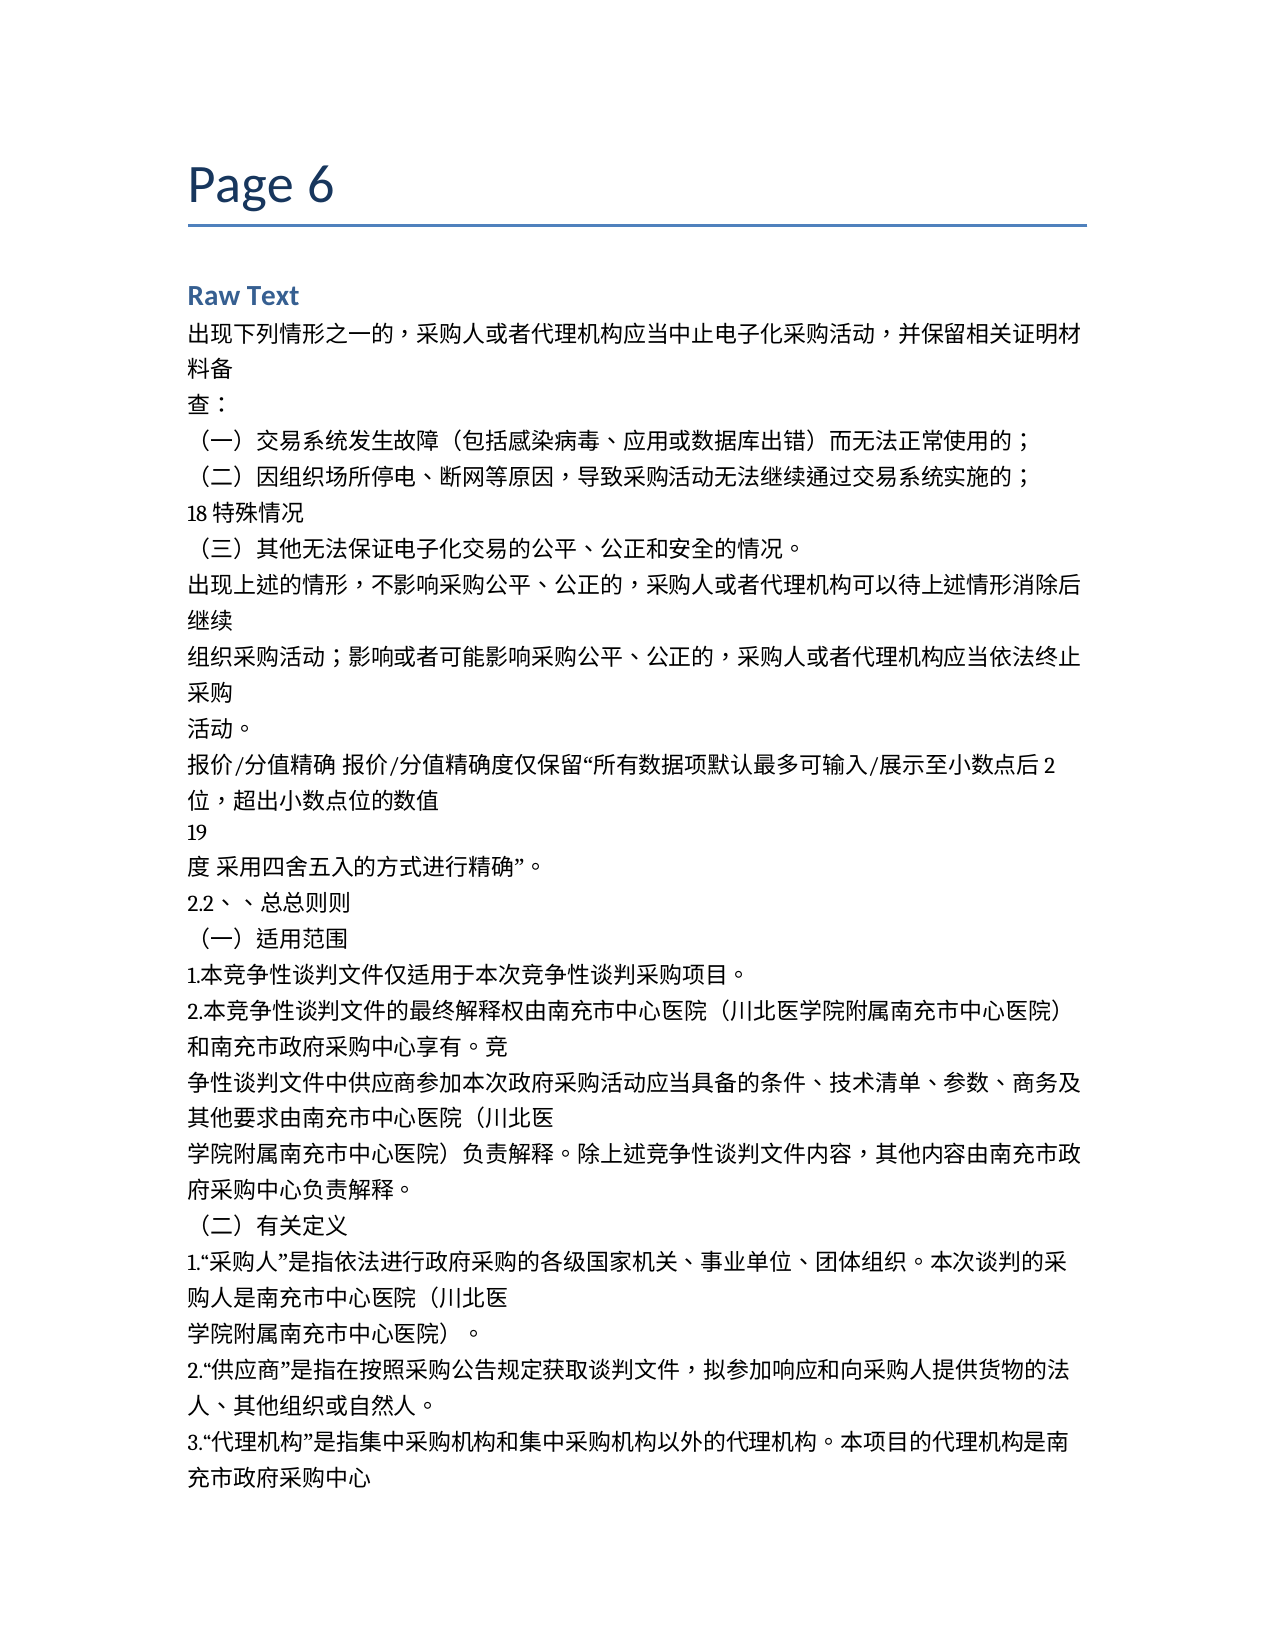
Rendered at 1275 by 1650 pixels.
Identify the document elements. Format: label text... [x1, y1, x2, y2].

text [187, 317, 1087, 1493]
subtitle Raw Text [187, 277, 1087, 312]
title Page 6 [187, 150, 1087, 227]
